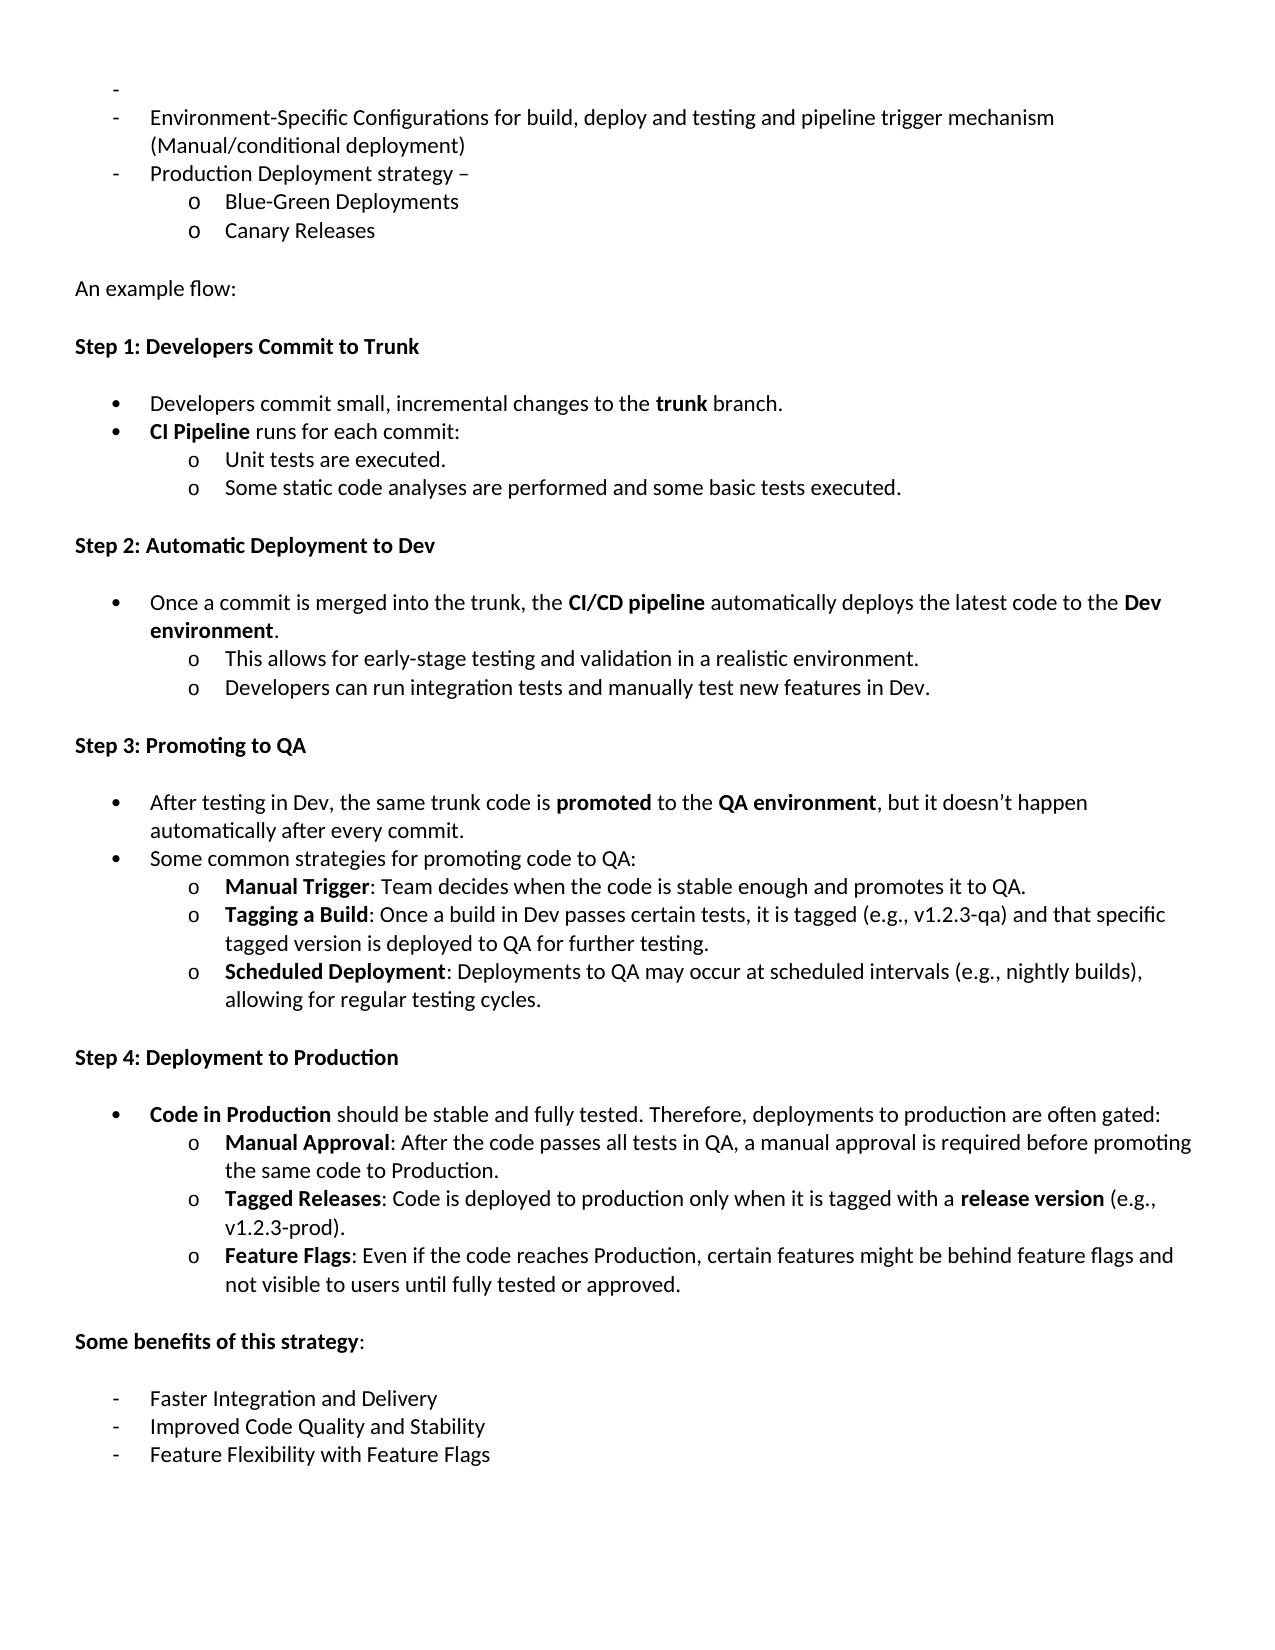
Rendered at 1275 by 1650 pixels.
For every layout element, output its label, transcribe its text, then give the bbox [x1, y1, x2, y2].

list Faster Integration and Delivery [112, 1384, 1200, 1412]
text Step 2: Automatic Deployment to Dev [75, 531, 1200, 559]
text Some benefits of this strategy: [75, 1327, 1200, 1355]
list Scheduled Deployment: Deployments to QA may occur at scheduled intervals (e.g., nightly builds), allowing for regular testing cycles. [187, 957, 1200, 1014]
list Feature Flags: Even if the code reaches Production, certain features might be behind feature flags and not visible to users until fully tested or approved. [187, 1241, 1200, 1298]
text Step 1: Developers Commit to Trunk [75, 332, 1200, 360]
text An example flow: [75, 274, 1200, 303]
list Code in Production should be stable and fully tested. Therefore, deployments to production are often gated: [112, 1100, 1200, 1128]
list Canary Releases [187, 216, 1200, 245]
list This allows for early-stage testing and validation in a realistic environment. [187, 644, 1200, 673]
text Step 3: Promoting to QA [75, 731, 1200, 759]
list Environment-Specific Configurations for build, deploy and testing and pipeline trigger mechanism (Manual/conditional deployment) [112, 103, 1200, 159]
list CI Pipeline runs for each commit: [112, 417, 1200, 445]
list Manual Trigger: Team decides when the code is stable enough and promotes it to QA. [187, 872, 1200, 901]
list Production Deployment strategy – [112, 159, 1200, 187]
list Some common strategies for promoting code to QA: [112, 844, 1200, 872]
list Feature Flexibility with Feature Flags [112, 1440, 1200, 1468]
list Developers commit small, incremental changes to the trunk branch. [112, 389, 1200, 417]
list Unit tests are executed. [187, 445, 1200, 473]
list Developers can run integration tests and manually test new features in Dev. [187, 673, 1200, 702]
list Manual Approval: After the code passes all tests in QA, a manual approval is required before promoting the same code to Production. [187, 1128, 1200, 1184]
list Blue-Green Deployments [187, 187, 1200, 216]
list Improved Code Quality and Stability [112, 1412, 1200, 1440]
text Step 4: Deployment to Production [75, 1043, 1200, 1071]
list After testing in Dev, the same trunk code is promoted to the QA environment, but it doesn’t happen automatically after every commit. [112, 788, 1200, 844]
list Once a commit is merged into the trunk, the CI/CD pipeline automatically deploys the latest code to the Dev environment. [112, 588, 1200, 644]
list Tagging a Build: Once a build in Dev passes certain tests, it is tagged (e.g., v1.2.3-qa) and that specific tagged version is deployed to QA for further testing. [187, 901, 1200, 957]
list Some static code analyses are performed and some basic tests executed. [187, 473, 1200, 502]
list Tagged Releases: Code is deployed to production only when it is tagged with a release version (e.g., v1.2.3-prod). [187, 1184, 1200, 1241]
